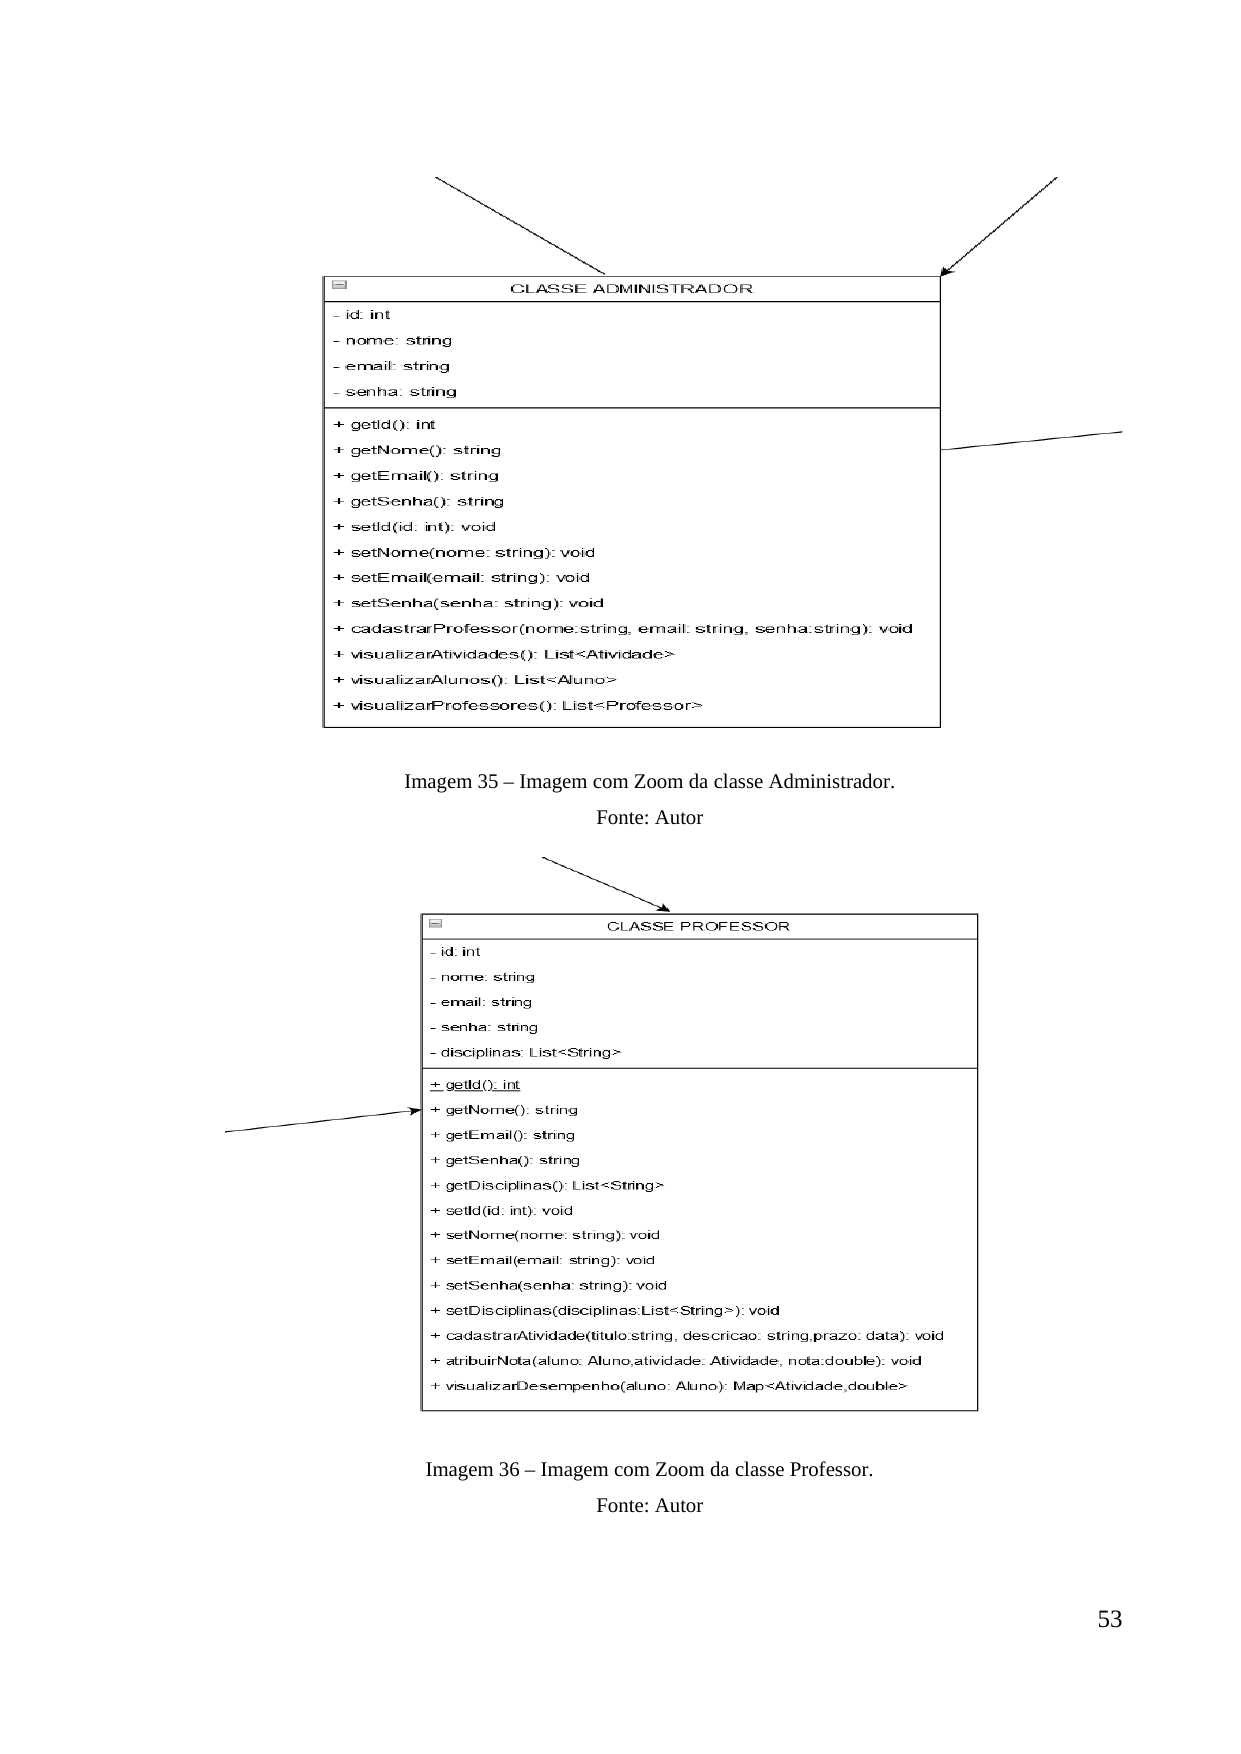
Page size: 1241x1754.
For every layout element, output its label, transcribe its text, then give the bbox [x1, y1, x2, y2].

picture [177, 177, 1123, 739]
text Imagem 36 – Imagem com Zoom da classe Professor. [177, 1457, 1122, 1481]
text Imagem 35 – Imagem com Zoom da classe Administrador. [177, 769, 1122, 793]
text Fonte: Autor [177, 805, 1122, 829]
picture [225, 857, 1075, 1426]
text Fonte: Autor [177, 1493, 1122, 1517]
